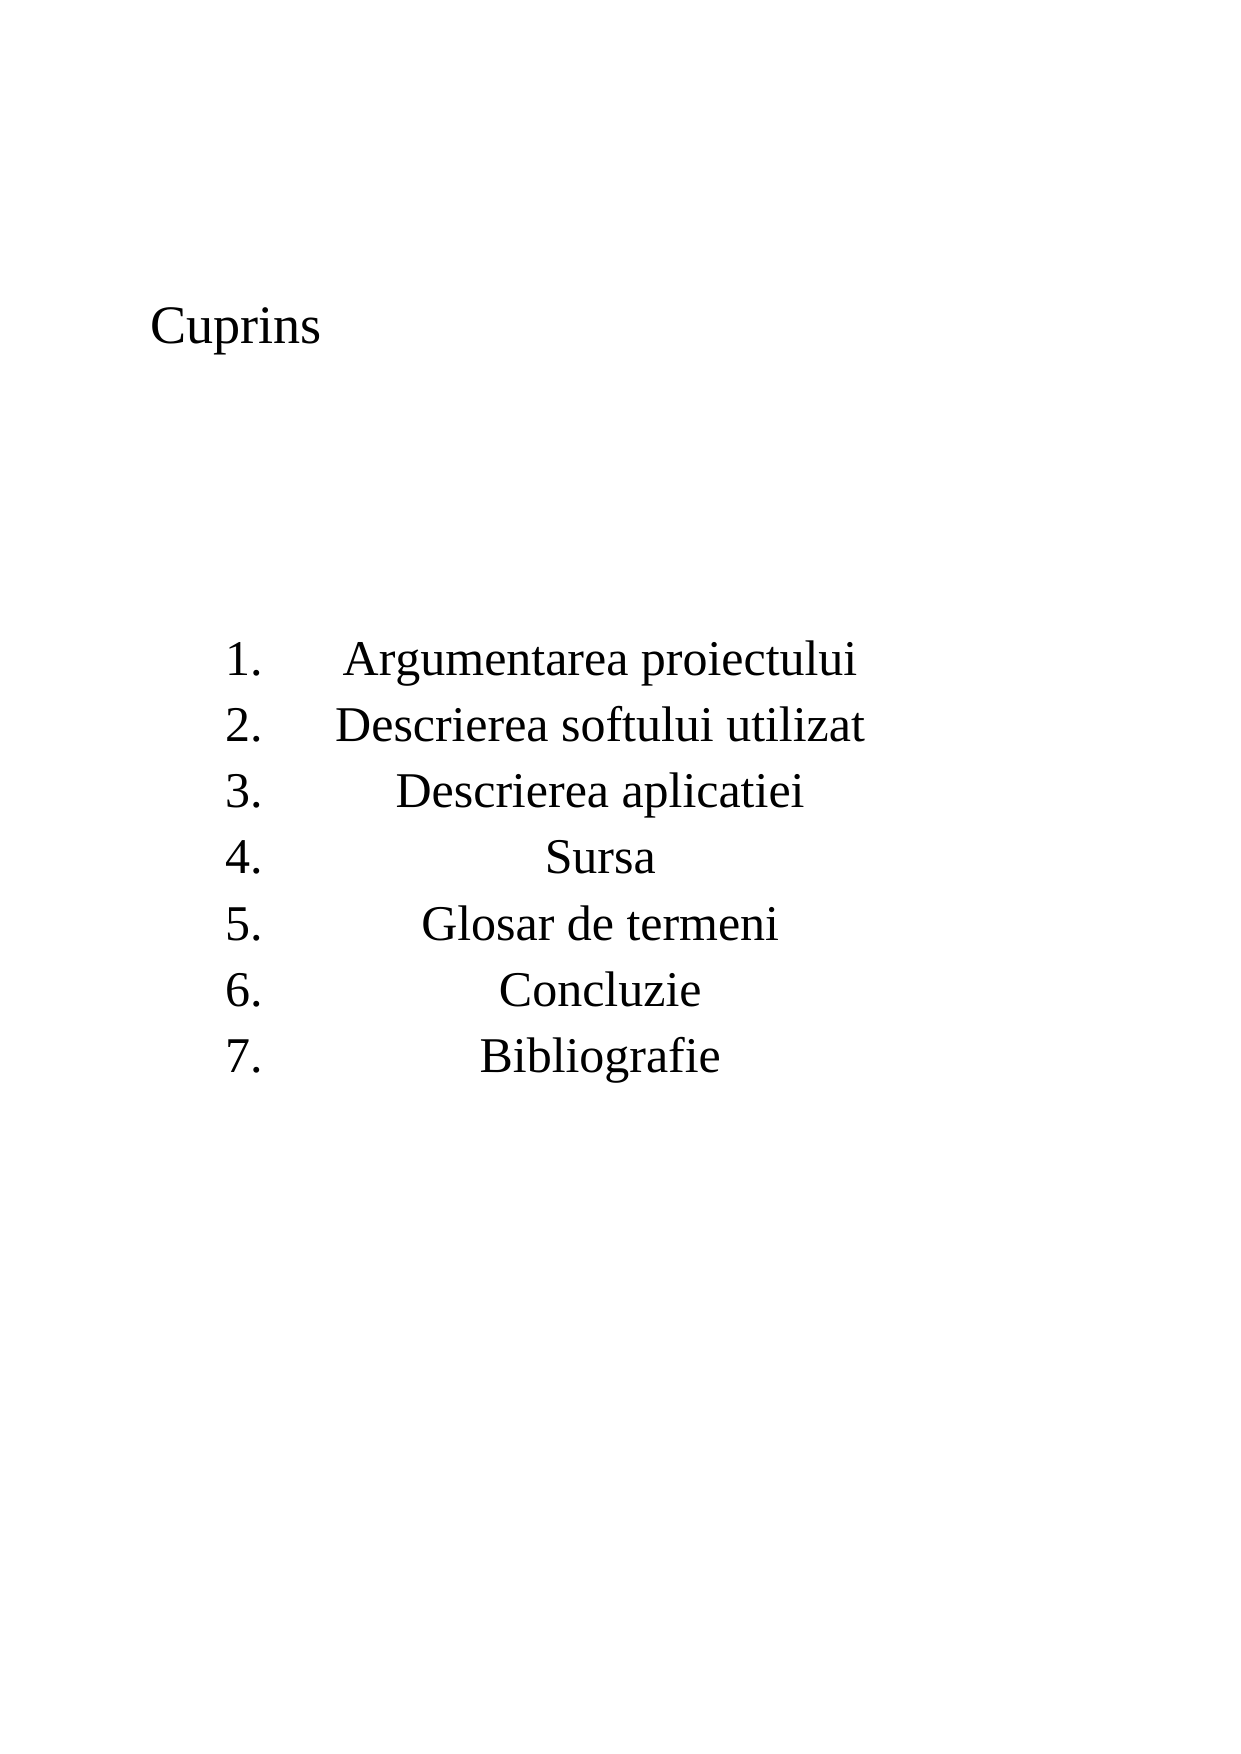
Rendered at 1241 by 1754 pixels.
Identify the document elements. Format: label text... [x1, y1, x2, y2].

list Concluzie [225, 959, 1090, 1017]
list Descrierea aplicatiei [225, 761, 1090, 819]
list Argumentarea proiectului [225, 629, 1090, 687]
list Bibliografie [225, 1025, 1090, 1083]
list Descrierea softului utilizat [225, 695, 1090, 753]
list Glosar de termeni [225, 893, 1090, 951]
text Cuprins [150, 293, 1090, 355]
list Sursa [225, 827, 1090, 885]
